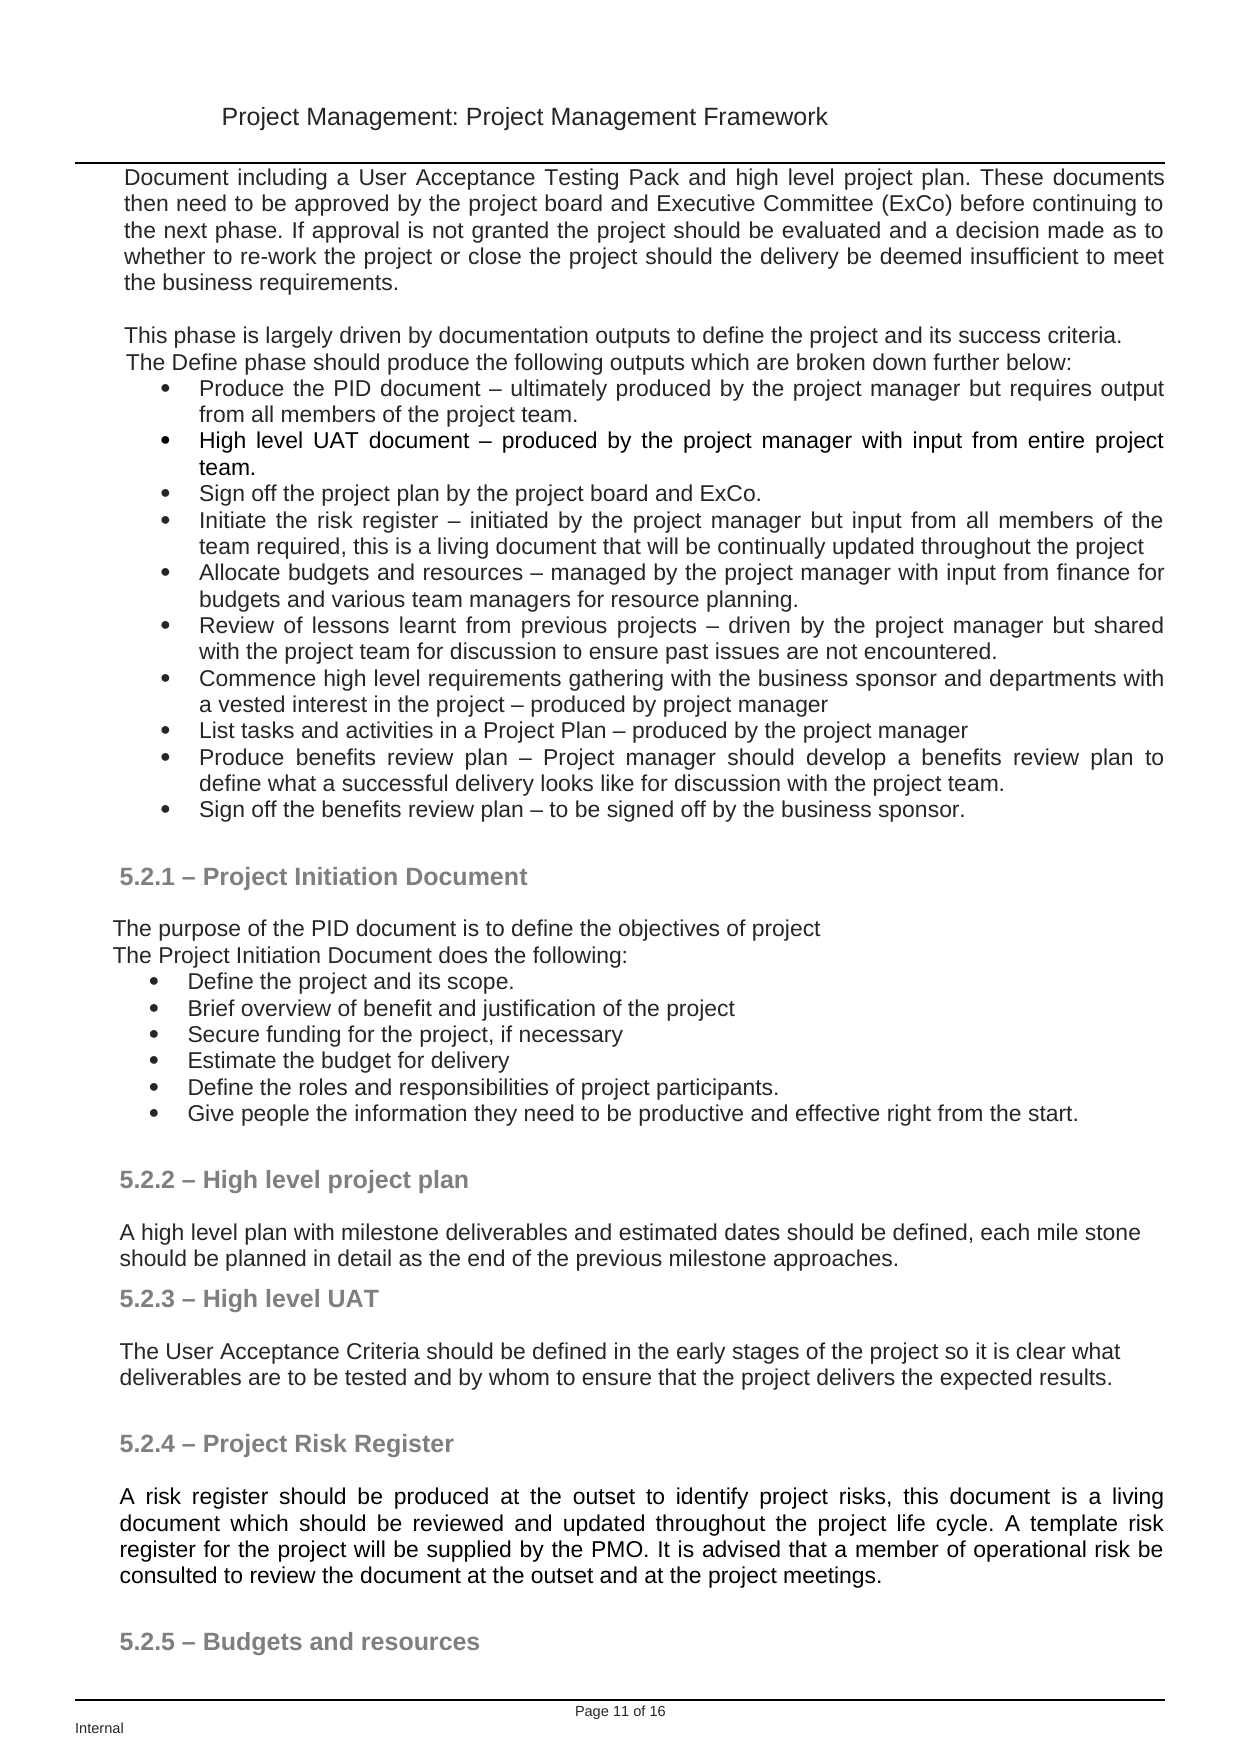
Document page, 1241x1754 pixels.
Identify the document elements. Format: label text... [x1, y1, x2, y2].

list Initiate the risk register – initiated by the project manager but input from all members of the team required, this is a living document that will be continually updated throughout the project [161, 507, 1165, 559]
list Produce the PID document – ultimately produced by the project manager but requires output from all members of the project team. [161, 375, 1165, 427]
list Sign off the benefits review plan – to be signed off by the business sponsor. [161, 796, 1165, 823]
subtitle 5.2.1 – Project Initiation Document [119, 862, 1165, 890]
list Produce benefits review plan – Project manager should develop a benefits review plan to define what a successful delivery looks like for discussion with the project team. [161, 744, 1165, 796]
text The User Acceptance Criteria should be defined in the early stages of the project so it is clear what deliverables are to be tested and by whom to ensure that the project delivers the expected results. [119, 1338, 1165, 1391]
list High level UAT document – produced by the project manager with input from entire project team. [161, 427, 1165, 480]
list Define the project and its scope. [150, 968, 1165, 994]
list Allocate budgets and resources – managed by the project manager with input from finance for budgets and various team managers for resource planning. [161, 559, 1165, 612]
list Commence high level requirements gathering with the business sponsor and departments with a vested interest in the project – produced by project manager [161, 665, 1165, 717]
text This phase is largely driven by documentation outputs to define the project and its success criteria. [124, 322, 1165, 348]
text The Project Initiation Document does the following: [75, 942, 1165, 968]
text The purpose of the PID document is to define the objectives of project [75, 915, 1165, 942]
text A risk register should be produced at the outset to identify project risks, this document is a living document which should be reviewed and updated throughout the project life cycle. A template risk register for the project will be supplied by the PMO. It is advised that a member of operational risk be consulted to review the document at the outset and at the project meetings. [119, 1483, 1165, 1588]
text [124, 164, 1165, 296]
list Brief overview of benefit and justification of the project [150, 994, 1165, 1021]
list Review of lessons learnt from previous projects – driven by the project manager but shared with the project team for discussion to ensure past issues are not encountered. [161, 612, 1165, 665]
list Sign off the project plan by the project board and ExCo. [161, 480, 1165, 507]
list Give people the information they need to be productive and effective right from the start. [150, 1100, 1165, 1126]
text The Define phase should produce the following outputs which are broken down further below: [119, 348, 1165, 375]
subtitle 5.2.4 – Project Risk Register [119, 1429, 1165, 1458]
list List tasks and activities in a Project Plan – produced by the project manager [161, 717, 1165, 744]
subtitle 5.2.2 – High level project plan [119, 1165, 1165, 1194]
list Estimate the budget for delivery [150, 1047, 1165, 1073]
text A high level plan with milestone deliverables and estimated dates should be defined, each mile stone should be planned in detail as the end of the previous milestone approaches. [119, 1219, 1165, 1272]
subtitle 5.2.5 – Budgets and resources [119, 1627, 1165, 1656]
list Secure funding for the project, if necessary [150, 1021, 1165, 1047]
list Define the roles and responsibilities of project participants. [150, 1073, 1165, 1100]
subtitle 5.2.3 – High level UAT [119, 1284, 1165, 1313]
